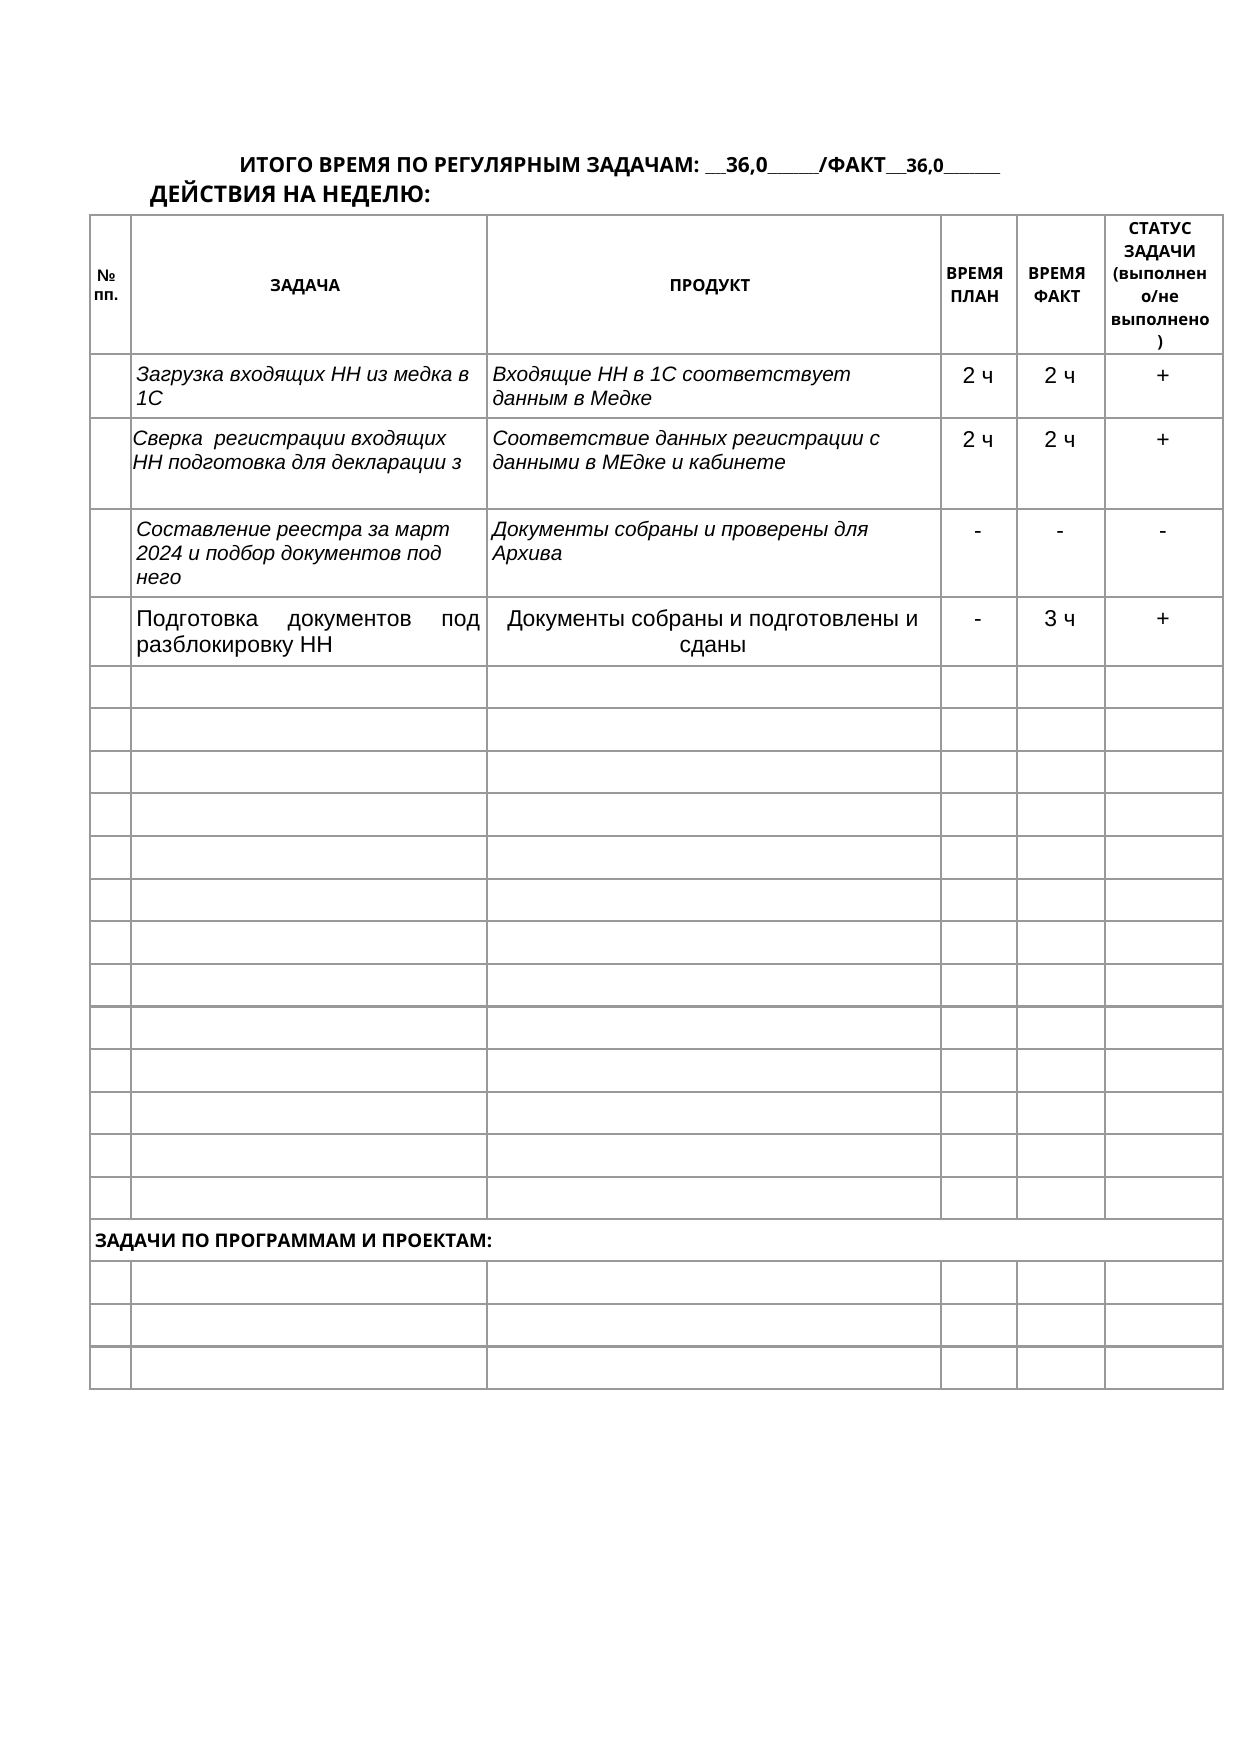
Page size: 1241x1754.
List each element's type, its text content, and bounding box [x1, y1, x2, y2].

table_cell Документы собраны и проверены для Архива [488, 510, 940, 596]
table_cell 2 ч [1018, 355, 1104, 417]
table_cell [488, 837, 940, 877]
table_cell [132, 1050, 486, 1091]
table_cell [1106, 794, 1222, 835]
table_cell Загрузка входящих НН из медка в 1С [132, 355, 486, 417]
table_cell [91, 1008, 130, 1048]
table_cell 3 ч [1018, 598, 1104, 664]
table_header ВРЕМЯ ПЛАН [942, 216, 1016, 353]
table_header ВРЕМЯ ФАКТ [1018, 216, 1104, 353]
table_cell [91, 598, 130, 664]
table_header ПРОДУКТ [488, 216, 940, 353]
table_cell [91, 922, 130, 963]
table_cell [488, 667, 940, 707]
table_cell [1018, 1305, 1104, 1345]
table_cell [1106, 837, 1222, 877]
table_cell + [1106, 355, 1222, 417]
table_cell [942, 1262, 1016, 1303]
table_cell [942, 965, 1016, 1005]
table_cell [1106, 1262, 1222, 1303]
table_cell [132, 1305, 486, 1345]
table_cell [942, 1008, 1016, 1048]
table_cell [1018, 752, 1104, 792]
table_cell - [1106, 510, 1222, 596]
table_cell [132, 837, 486, 877]
table_cell [132, 709, 486, 750]
table_cell [488, 1178, 940, 1218]
table_cell [942, 922, 1016, 963]
table_cell [91, 355, 130, 417]
table_cell [488, 965, 940, 1005]
table_cell [1106, 1135, 1222, 1176]
table_cell [1106, 1050, 1222, 1091]
table_cell [1018, 794, 1104, 835]
table_cell [488, 1135, 940, 1176]
table_cell [488, 1262, 940, 1303]
table_cell [1018, 1262, 1104, 1303]
table_cell [132, 922, 486, 963]
table_cell [1018, 709, 1104, 750]
table_cell [132, 1178, 486, 1218]
table_cell [1106, 1305, 1222, 1345]
table_cell [132, 1008, 486, 1048]
table_cell [132, 667, 486, 707]
table_header ЗАДАЧА [132, 216, 486, 353]
table_cell [942, 1348, 1016, 1388]
table_cell [91, 1178, 130, 1218]
table_cell Документы собраны и подготовлены и сданы [488, 598, 940, 664]
table_cell [942, 752, 1016, 792]
table_cell [1106, 1348, 1222, 1388]
table_cell Сверка регистрации входящих НН подготовка для декларации з [132, 419, 486, 507]
table_cell [1018, 1093, 1104, 1133]
table_cell [91, 510, 130, 596]
table_cell [942, 709, 1016, 750]
table_cell Подготовка документов под разблокировку НН [132, 598, 486, 664]
table_cell [1106, 1093, 1222, 1133]
table_cell [91, 1348, 130, 1388]
table_cell [488, 1008, 940, 1048]
table_cell [488, 1050, 940, 1091]
table_cell [1106, 709, 1222, 750]
table_cell [1018, 922, 1104, 963]
table_cell [132, 752, 486, 792]
table_cell [942, 1305, 1016, 1345]
table_cell [942, 667, 1016, 707]
text ИТОГО ВРЕМЯ ПО РЕГУЛЯРНЫМ ЗАДАЧАМ: ____36,0__________/ФАКТ____36,0___________ [150, 150, 1089, 178]
table_cell [132, 1348, 486, 1388]
table_cell Входящие НН в 1С соответствует данным в Медке [488, 355, 940, 417]
table_cell [488, 709, 940, 750]
table_cell [1018, 1135, 1104, 1176]
table_cell [1106, 1008, 1222, 1048]
table_cell [488, 880, 940, 920]
table_cell [1106, 667, 1222, 707]
table_cell [91, 1262, 130, 1303]
text ДЕЙСТВИЯ НА НЕДЕЛЮ: [150, 178, 1090, 210]
table_cell + [1106, 598, 1222, 664]
table_cell Составление реестра за март 2024 и подбор документов под него [132, 510, 486, 596]
table_cell [91, 965, 130, 1005]
table_cell [942, 837, 1016, 877]
table_cell [91, 837, 130, 877]
table_cell [488, 752, 940, 792]
table_cell [91, 1093, 130, 1133]
table_cell - [942, 598, 1016, 664]
table_cell [132, 794, 486, 835]
table_cell [91, 1050, 130, 1091]
table_cell [942, 1135, 1016, 1176]
table_cell + [1106, 419, 1222, 507]
table_cell 2 ч [942, 355, 1016, 417]
table_cell [942, 1050, 1016, 1091]
table_cell ЗАДАЧИ ПО ПРОГРАММАМ И ПРОЕКТАМ: [91, 1220, 1222, 1260]
table_cell [1018, 1008, 1104, 1048]
table_cell [1106, 880, 1222, 920]
table_cell [132, 1093, 486, 1133]
table_cell [1018, 1348, 1104, 1388]
table_cell [1018, 837, 1104, 877]
table_cell [91, 667, 130, 707]
table_cell [1106, 922, 1222, 963]
table_cell [942, 1093, 1016, 1133]
table_cell [132, 1262, 486, 1303]
table_cell - [942, 510, 1016, 596]
table_cell 2 ч [1018, 419, 1104, 507]
table_cell [488, 1093, 940, 1133]
table_cell [488, 1348, 940, 1388]
table_cell [1018, 880, 1104, 920]
table_header № пп. [91, 216, 130, 353]
table_cell [91, 419, 130, 507]
table_cell [1018, 965, 1104, 1005]
table_cell [1106, 1178, 1222, 1218]
table_cell [942, 1178, 1016, 1218]
table_cell [132, 880, 486, 920]
table_cell [1018, 1178, 1104, 1218]
table_cell 2 ч [942, 419, 1016, 507]
table_cell [91, 709, 130, 750]
table_cell [91, 794, 130, 835]
table_cell [91, 1135, 130, 1176]
table_cell Соответствие данных регистрации с данными в МЕдке и кабинете [488, 419, 940, 507]
table_cell [942, 794, 1016, 835]
table_cell [91, 1305, 130, 1345]
table_cell [1018, 1050, 1104, 1091]
table_cell [1106, 752, 1222, 792]
table_cell [132, 965, 486, 1005]
table_cell [91, 880, 130, 920]
table_cell [488, 922, 940, 963]
table_cell [942, 880, 1016, 920]
table_cell [488, 1305, 940, 1345]
table_cell [91, 752, 130, 792]
table_cell [132, 1135, 486, 1176]
table_cell [1018, 667, 1104, 707]
table_cell [1106, 965, 1222, 1005]
table_cell [488, 794, 940, 835]
table_header СТАТУС ЗАДАЧИ (выполнено/не выполнено) [1106, 216, 1222, 353]
table_cell - [1018, 510, 1104, 596]
